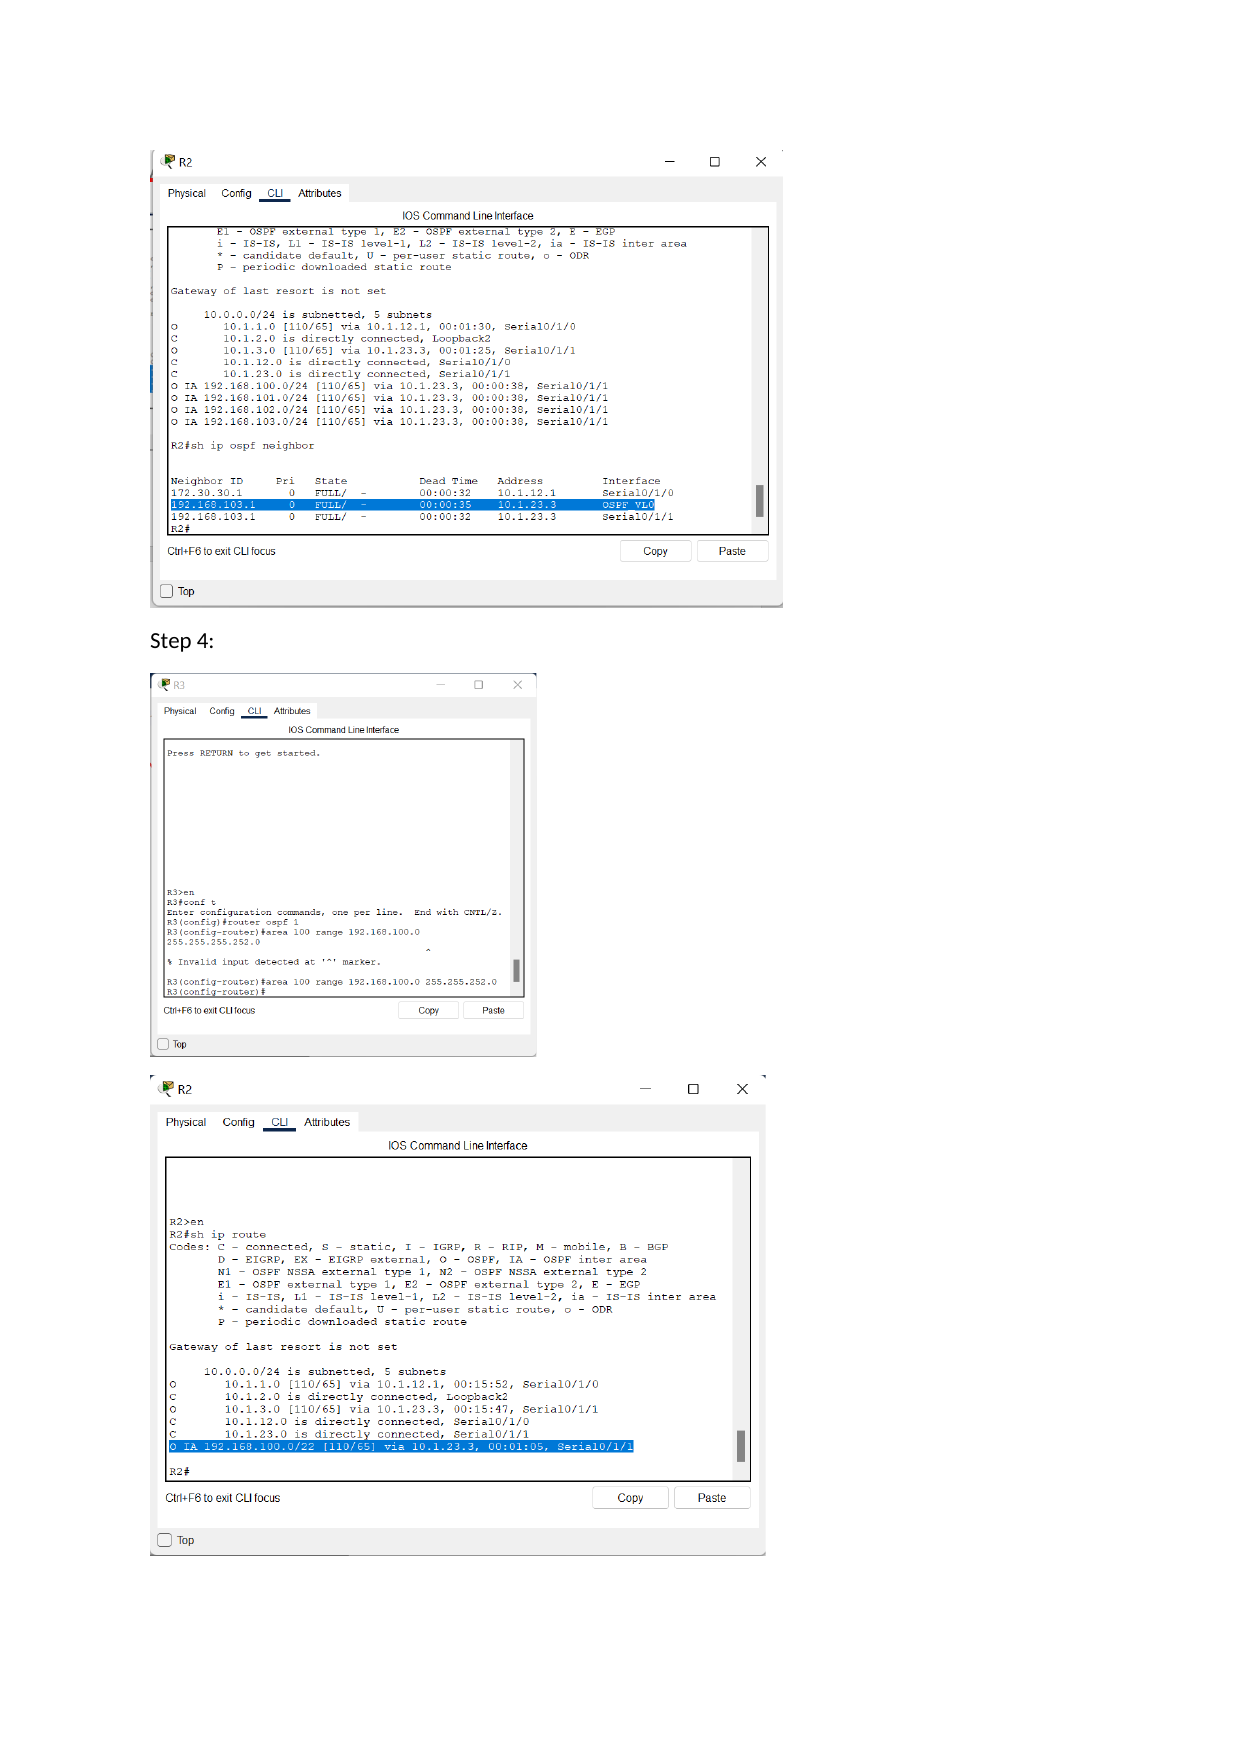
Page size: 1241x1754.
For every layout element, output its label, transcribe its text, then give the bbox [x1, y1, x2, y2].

picture [150, 150, 783, 608]
picture [150, 673, 537, 1057]
text Step 4: [150, 626, 1090, 654]
picture [150, 1075, 766, 1556]
